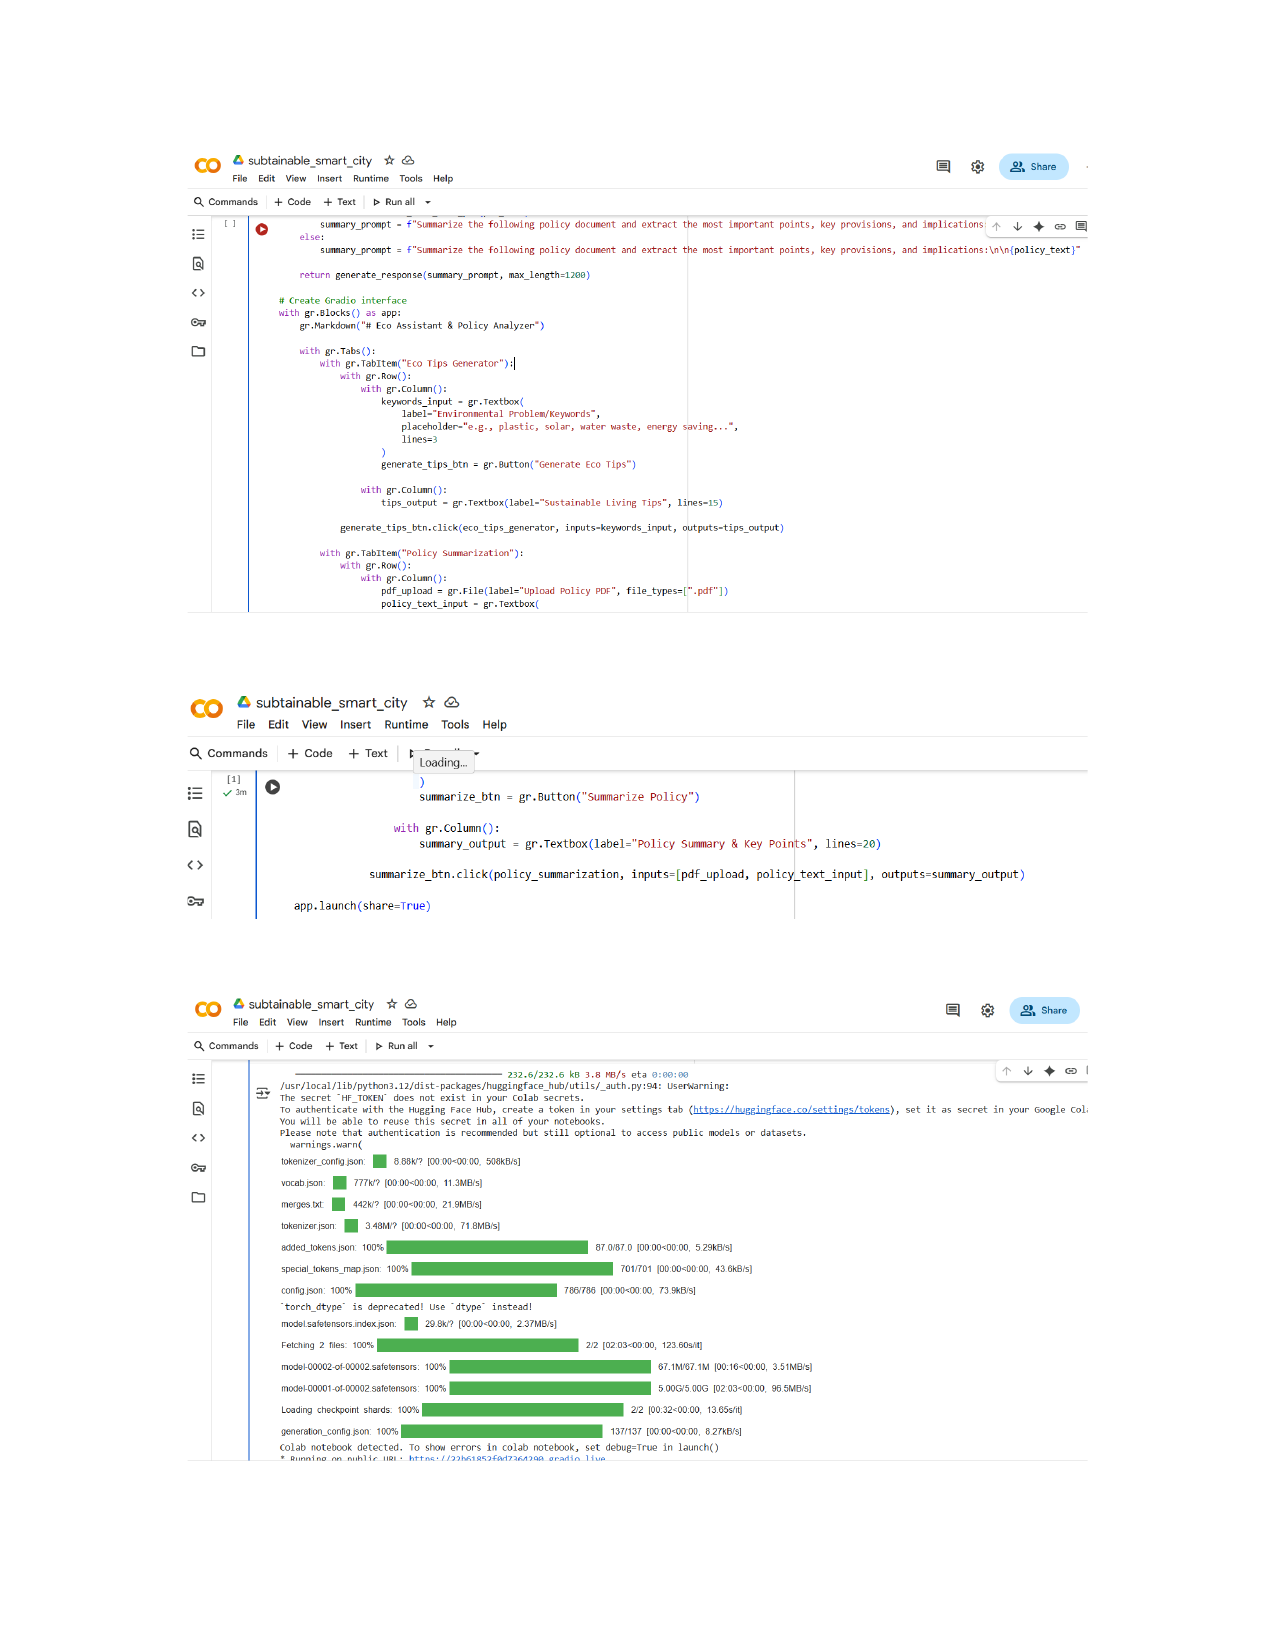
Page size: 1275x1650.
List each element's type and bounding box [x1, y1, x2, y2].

picture [187, 993, 1088, 1462]
picture [187, 150, 1088, 615]
picture [187, 690, 1088, 919]
